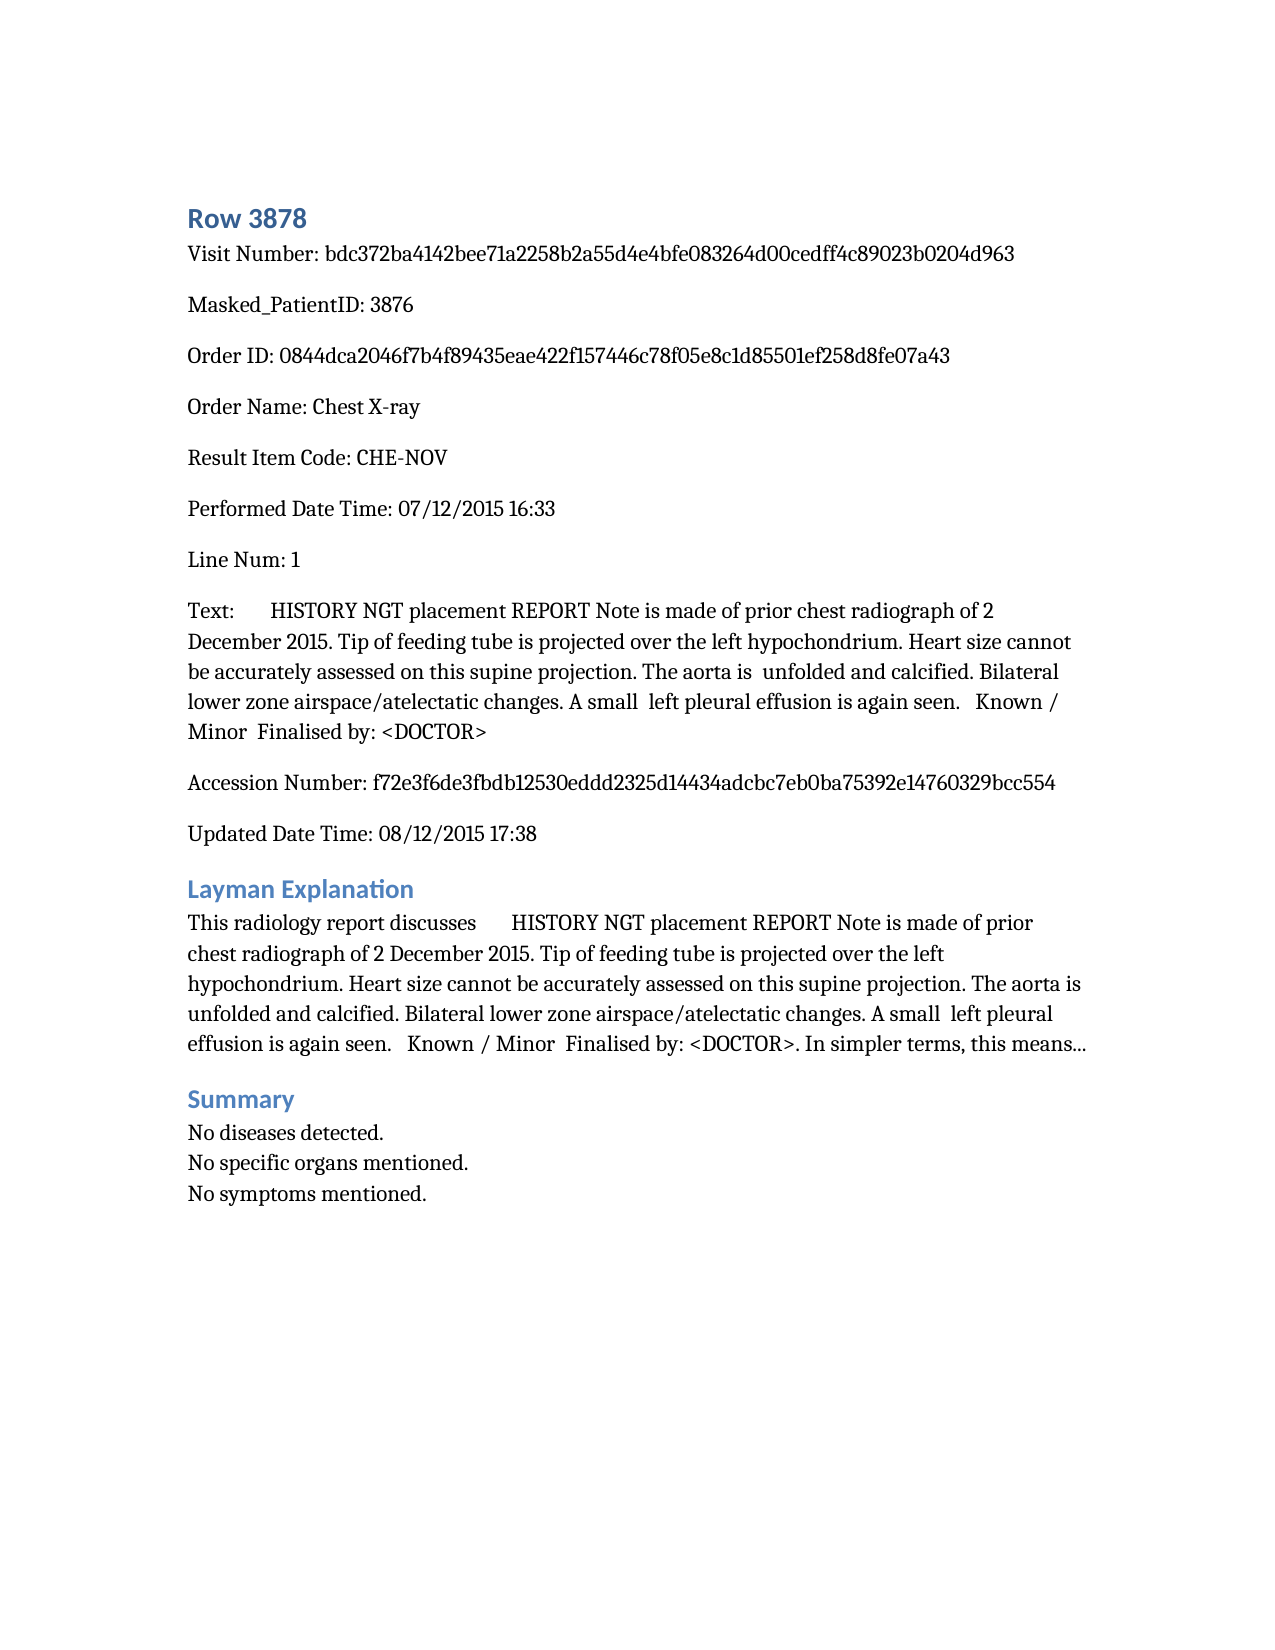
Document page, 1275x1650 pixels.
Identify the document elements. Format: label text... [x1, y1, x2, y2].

text Visit Number: bdc372ba4142bee71a2258b2a55d4e4bfe083264d00cedff4c89023b0204d963 [187, 241, 1087, 267]
text Accession Number: f72e3f6de3fbdb12530eddd2325d14434adcbc7eb0ba75392e14760329bcc554 [187, 770, 1087, 796]
subtitle Row 3878 [187, 200, 1087, 236]
text Order ID: 0844dca2046f7b4f89435eae422f157446c78f05e8c1d85501ef258d8fe07a43 [187, 343, 1087, 369]
text Result Item Code: CHE-NOV [187, 445, 1087, 471]
text This radiology report discusses HISTORY NGT placement REPORT Note is made of prior chest radiograph of 2 December 2015. Tip of feeding tube is projected over the left hypochondrium. Heart size cannot be accurately assessed on this supine projection. The aorta is unfolded and calcified. Bilateral lower zone airspace/atelectatic changes. A small left pleural effusion is again seen. Known / Minor Finalised by: <DOCTOR>. In simpler terms, this means... [187, 910, 1087, 1057]
subtitle Summary [187, 1082, 1087, 1115]
text No diseases detected. No specific organs mentioned. No symptoms mentioned. [187, 1120, 1087, 1207]
text Line Num: 1 [187, 547, 1087, 573]
text Order Name: Chest X-ray [187, 394, 1087, 420]
text Performed Date Time: 07/12/2015 16:33 [187, 496, 1087, 522]
subtitle Layman Explanation [187, 872, 1087, 905]
text Masked_PatientID: 3876 [187, 292, 1087, 318]
text Text: HISTORY NGT placement REPORT Note is made of prior chest radiograph of 2 December 2015. Tip of feeding tube is projected over the left hypochondrium. Heart size cannot be accurately assessed on this supine projection. The aorta is unfolded and calcified. Bilateral lower zone airspace/atelectatic changes. A small left pleural effusion is again seen. Known / Minor Finalised by: <DOCTOR> [187, 598, 1087, 745]
text Updated Date Time: 08/12/2015 17:38 [187, 821, 1087, 847]
